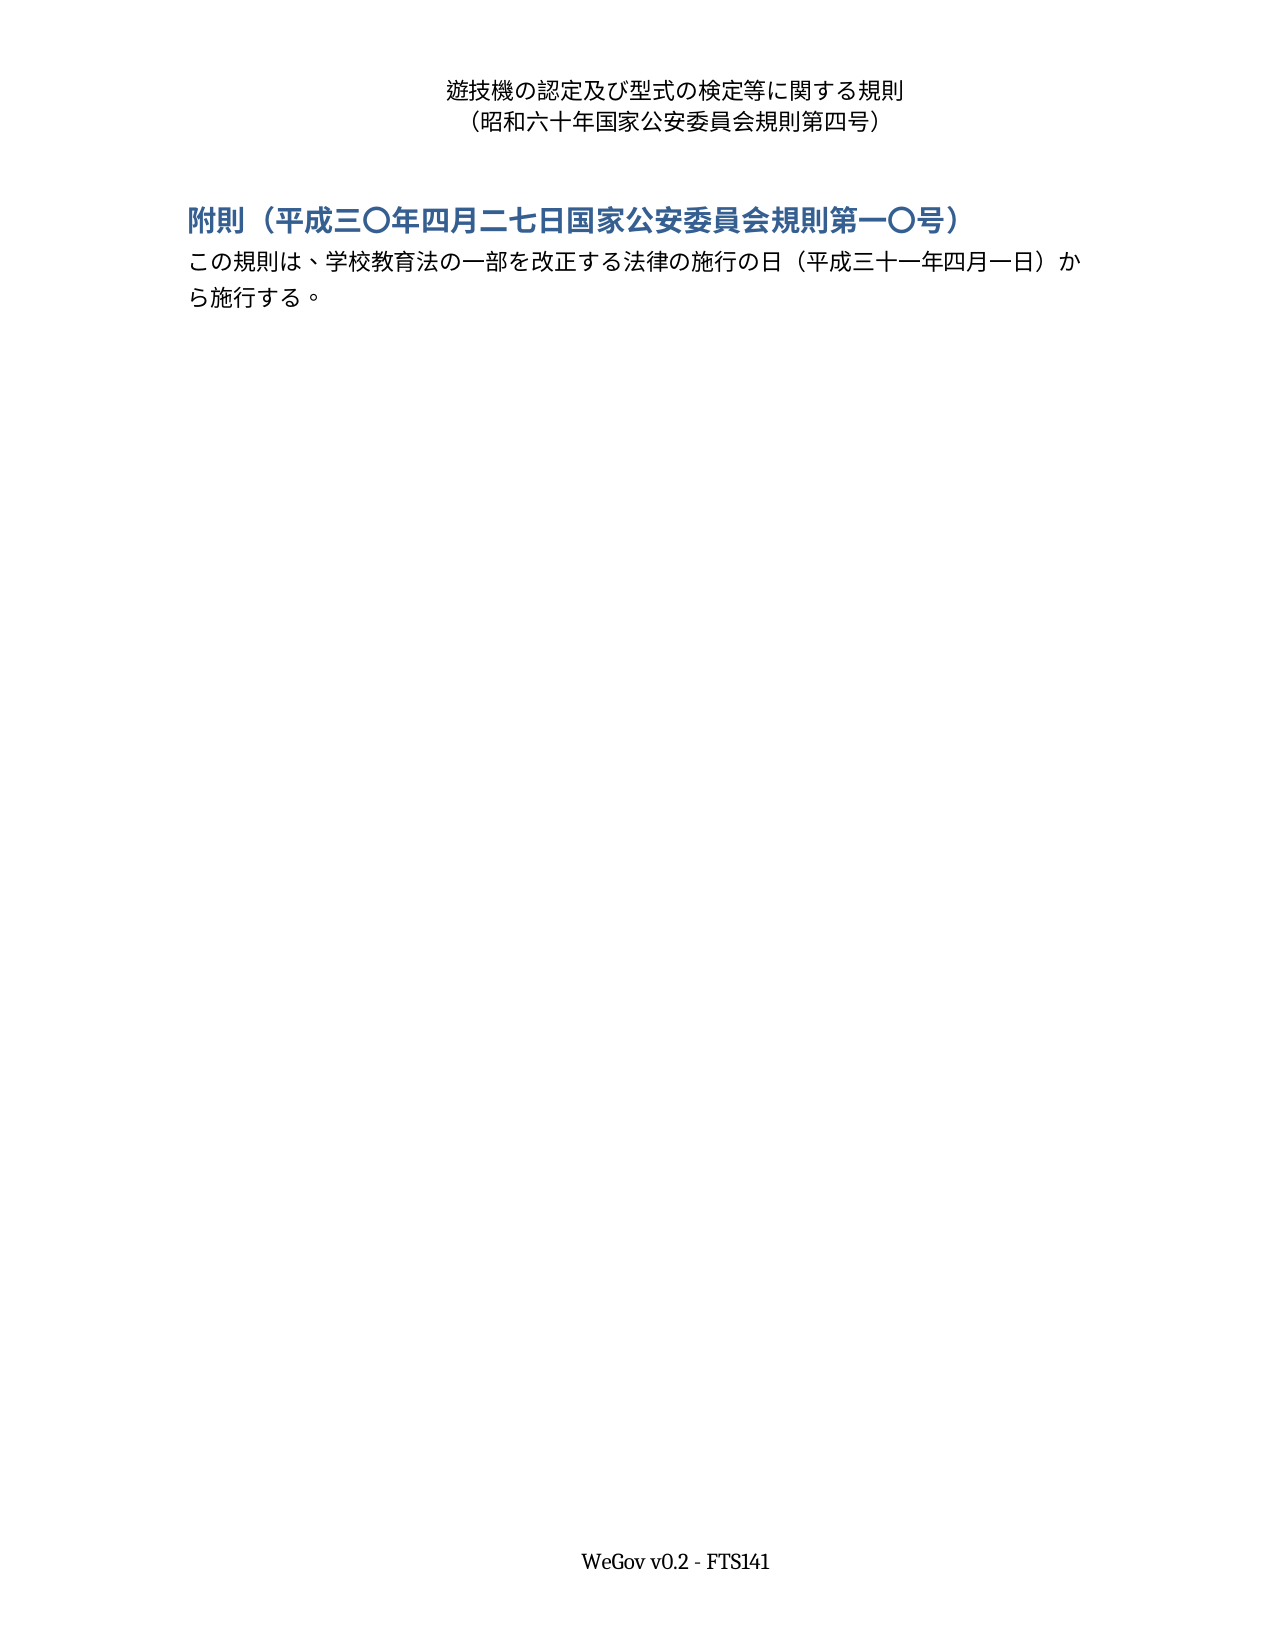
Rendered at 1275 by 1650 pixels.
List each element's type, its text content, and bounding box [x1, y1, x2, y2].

text この規則は、学校教育法の一部を改正する法律の施行の日（平成三十一年四月一日）から施行する。 [187, 246, 1087, 313]
subtitle 附則（平成三〇年四月二七日国家公安委員会規則第一〇号） [187, 200, 1087, 240]
